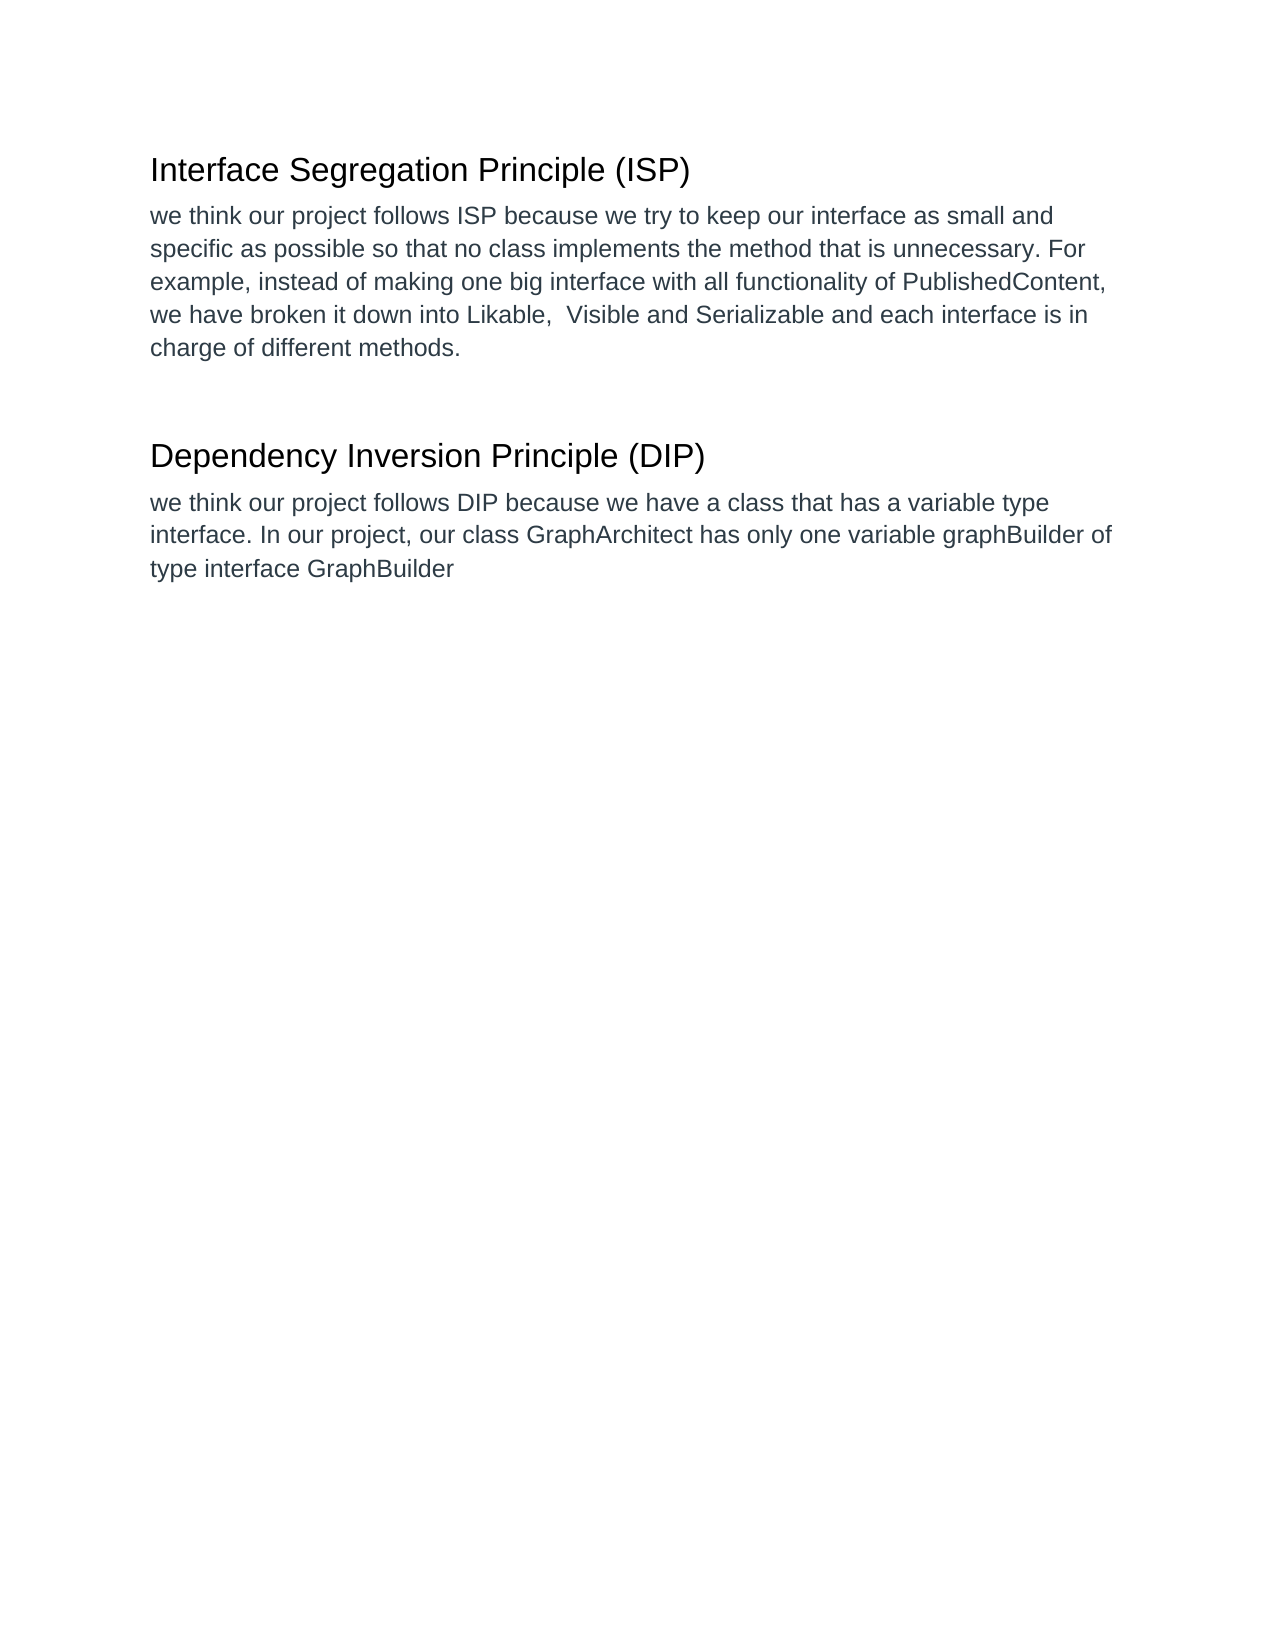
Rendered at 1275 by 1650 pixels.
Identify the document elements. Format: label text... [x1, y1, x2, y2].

text we think our project follows DIP because we have a class that has a variable type interface. In our project, our class GraphArchitect has only one variable graphBuilder of type interface GraphBuilder [150, 487, 1125, 582]
subtitle Interface Segregation Principle (ISP) [150, 150, 1125, 188]
text we think our project follows ISP because we try to keep our interface as small and specific as possible so that no class implements the method that is unnecessary. For example, instead of making one big interface with all functionality of PublishedContent, we have broken it down into Likable, Visible and Serializable and each interface is in charge of different methods. [150, 201, 1125, 362]
subtitle Dependency Inversion Principle (DIP) [150, 437, 1125, 475]
